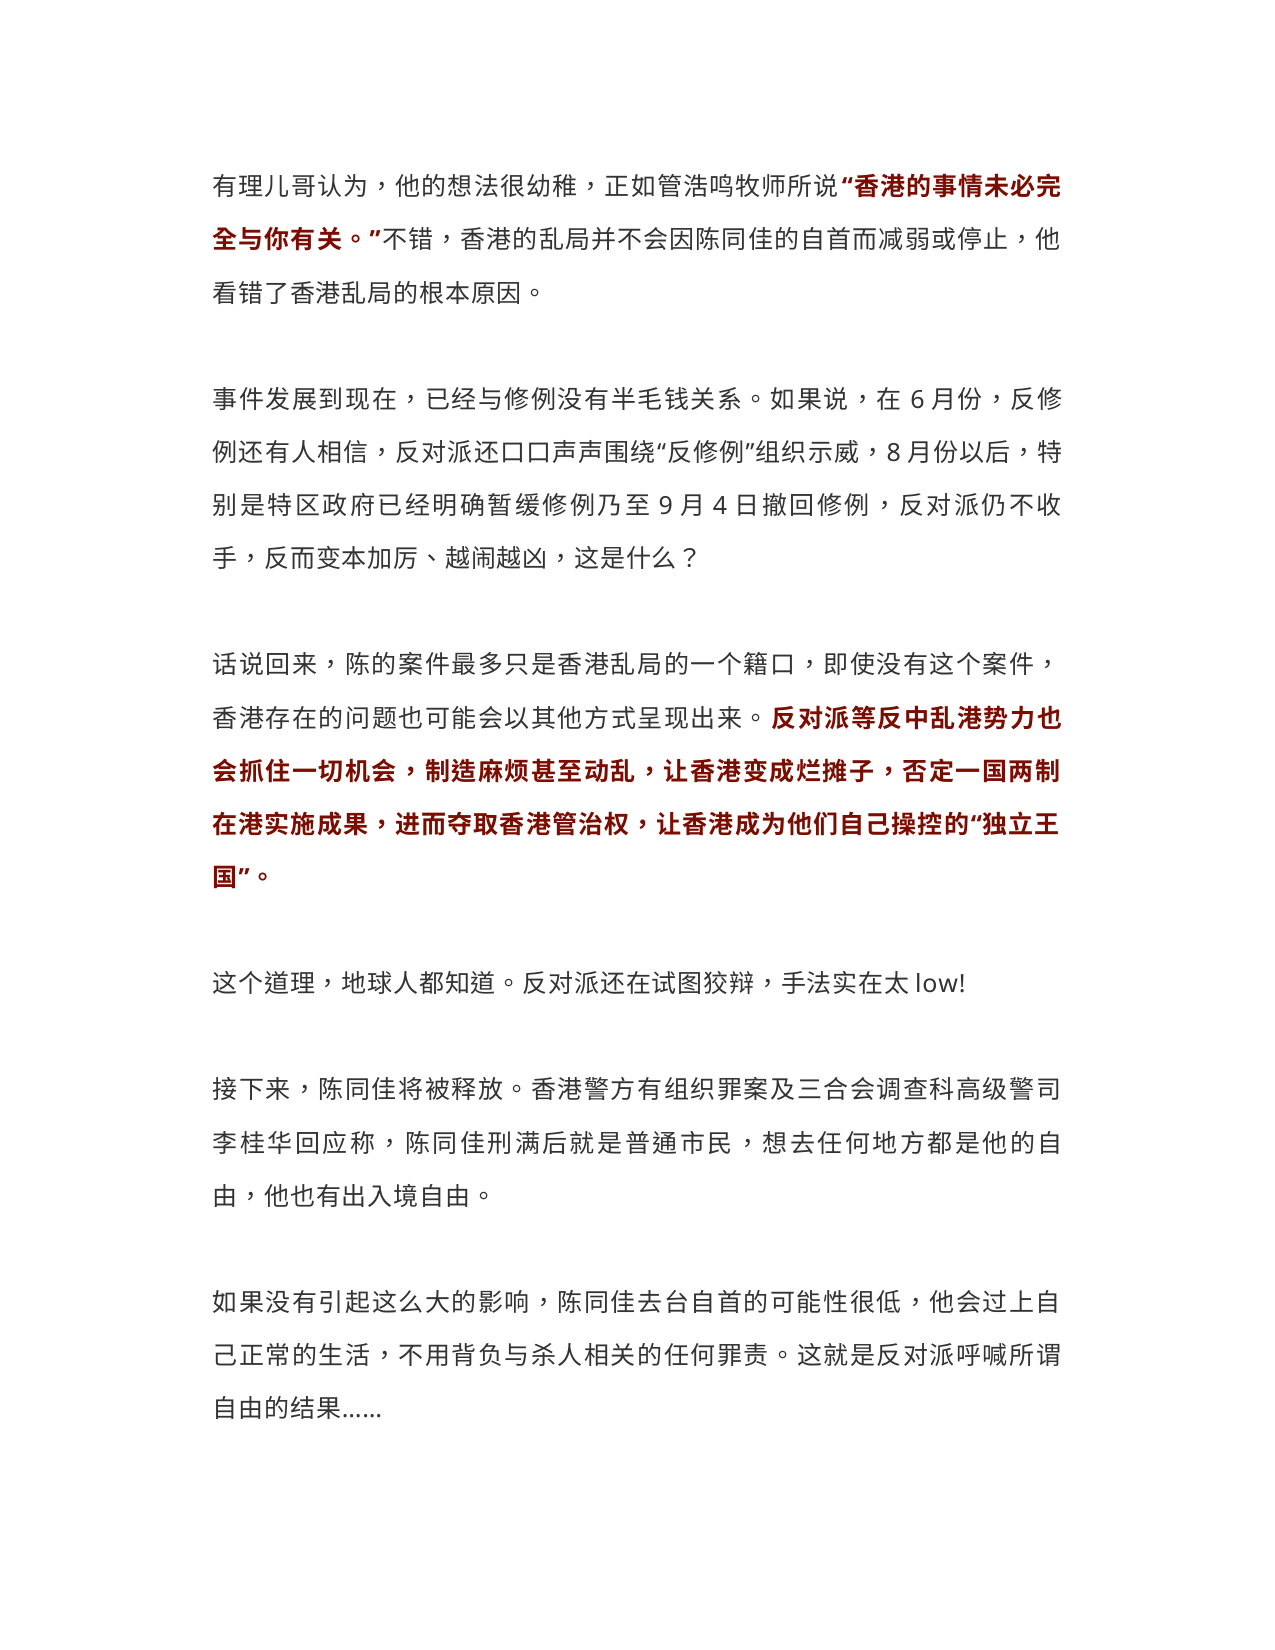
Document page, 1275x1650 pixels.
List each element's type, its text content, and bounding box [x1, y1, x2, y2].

text 事件发展到现在，已经与修例没有半毛钱关系。如果说，在6月份，反修例还有人相信，反对派还口口声声围绕“反修例”组织示威，8月份以后，特别是特区政府已经明确暂缓修例乃至9月4日撤回修例，反对派仍不收手，反而变本加厉、越闹越凶，这是什么？ [212, 362, 1062, 575]
text 如果没有引起这么大的影响，陈同佳去台自首的可能性很低，他会过上自己正常的生活，不用背负与杀人相关的任何罪责。这就是反对派呼喊所谓自由的结果…… [212, 1266, 1062, 1425]
text 话说回来，陈的案件最多只是香港乱局的一个籍口，即使没有这个案件，香港存在的问题也可能会以其他方式呈现出来。反对派等反中乱港势力也会抓住一切机会，制造麻烦甚至动乱，让香港变成烂摊子，否定一国两制在港实施成果，进而夺取香港管治权，让香港成为他们自己操控的“独立王国”。 [212, 628, 1062, 894]
text 有理儿哥认为，他的想法很幼稚，正如管浩鸣牧师所说“香港的事情未必完全与你有关。”不错，香港的乱局并不会因陈同佳的自首而减弱或停止，他看错了香港乱局的根本原因。 [212, 150, 1062, 309]
text 这个道理，地球人都知道。反对派还在试图狡辩，手法实在太low! [212, 947, 1062, 1000]
text 接下来，陈同佳将被释放。香港警方有组织罪案及三合会调查科高级警司李桂华回应称，陈同佳刑满后就是普通市民，想去任何地方都是他的自由，他也有出入境自由。 [212, 1053, 1062, 1212]
